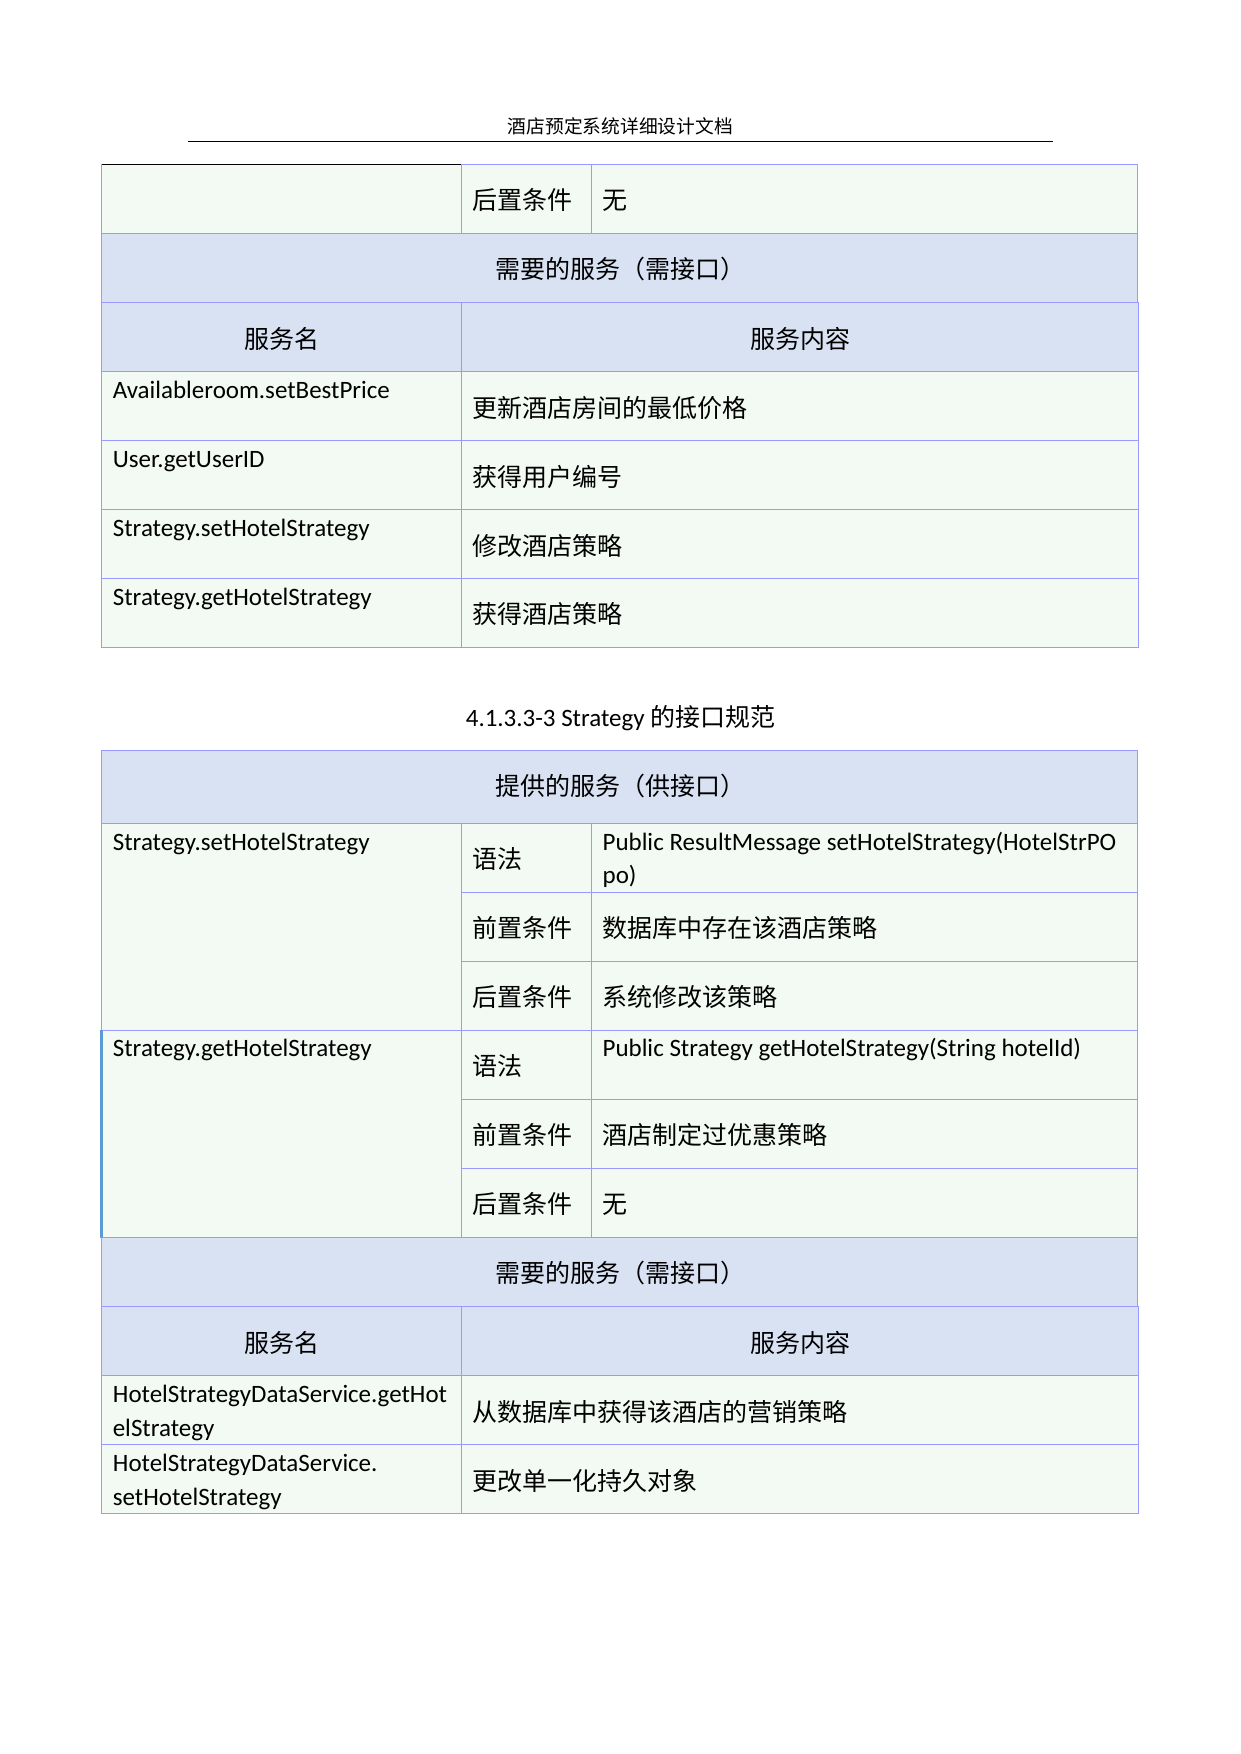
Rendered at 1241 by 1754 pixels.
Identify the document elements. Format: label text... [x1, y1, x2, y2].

text 4.1.3.3-3 Strategy的接口规范 [187, 682, 1053, 750]
table_cell 需要的服务（需接口） [102, 1238, 1137, 1306]
table_cell 无 [592, 1169, 1137, 1237]
table_cell 前置条件 [462, 893, 591, 961]
table_cell Public ResultMessage setHotelStrategy(HotelStrPO po) [592, 824, 1137, 892]
table_cell 从数据库中获得该酒店的营销策略 [462, 1376, 1138, 1444]
table_cell 后置条件 [462, 962, 591, 1030]
table_cell 需要的服务（需接口） [102, 234, 1137, 302]
table_cell 获得酒店策略 [462, 579, 1138, 647]
table_cell 获得用户编号 [462, 441, 1138, 509]
table_cell 服务名 [102, 303, 461, 371]
table_cell Public Strategy getHotelStrategy(String hotelId) [592, 1031, 1137, 1099]
table_cell Availableroom.setBestPrice [102, 372, 461, 440]
table_cell 语法 [462, 824, 591, 892]
table_cell 服务内容 [462, 303, 1138, 371]
table_cell Strategy.getHotelStrategy [102, 579, 461, 647]
table_cell 数据库中存在该酒店策略 [592, 893, 1137, 961]
table_cell 系统修改该策略 [592, 962, 1137, 1030]
table_cell 后置条件 [462, 1169, 591, 1237]
table_cell User.getUserID [102, 441, 461, 509]
table_cell Strategy.setHotelStrategy [102, 824, 461, 1030]
table_cell 无 [592, 165, 1137, 233]
table_cell 服务内容 [462, 1307, 1138, 1375]
table_cell 后置条件 [462, 165, 591, 233]
table_cell 前置条件 [462, 1100, 591, 1168]
table_cell HotelStrategyDataService. setHotelStrategy [102, 1445, 461, 1513]
table_header 提供的服务（供接口） [102, 751, 1137, 823]
table_cell Strategy.getHotelStrategy [103, 1031, 461, 1237]
table_cell HotelStrategyDataService.getHotelStrategy [102, 1376, 461, 1444]
table_cell Strategy.setHotelStrategy [102, 510, 461, 578]
table_cell 更改单一化持久对象 [462, 1445, 1138, 1513]
table_cell 语法 [462, 1031, 591, 1099]
table_cell 更新酒店房间的最低价格 [462, 372, 1138, 440]
table_cell 酒店制定过优惠策略 [592, 1100, 1137, 1168]
table_cell 服务名 [102, 1307, 461, 1375]
table_cell 修改酒店策略 [462, 510, 1138, 578]
